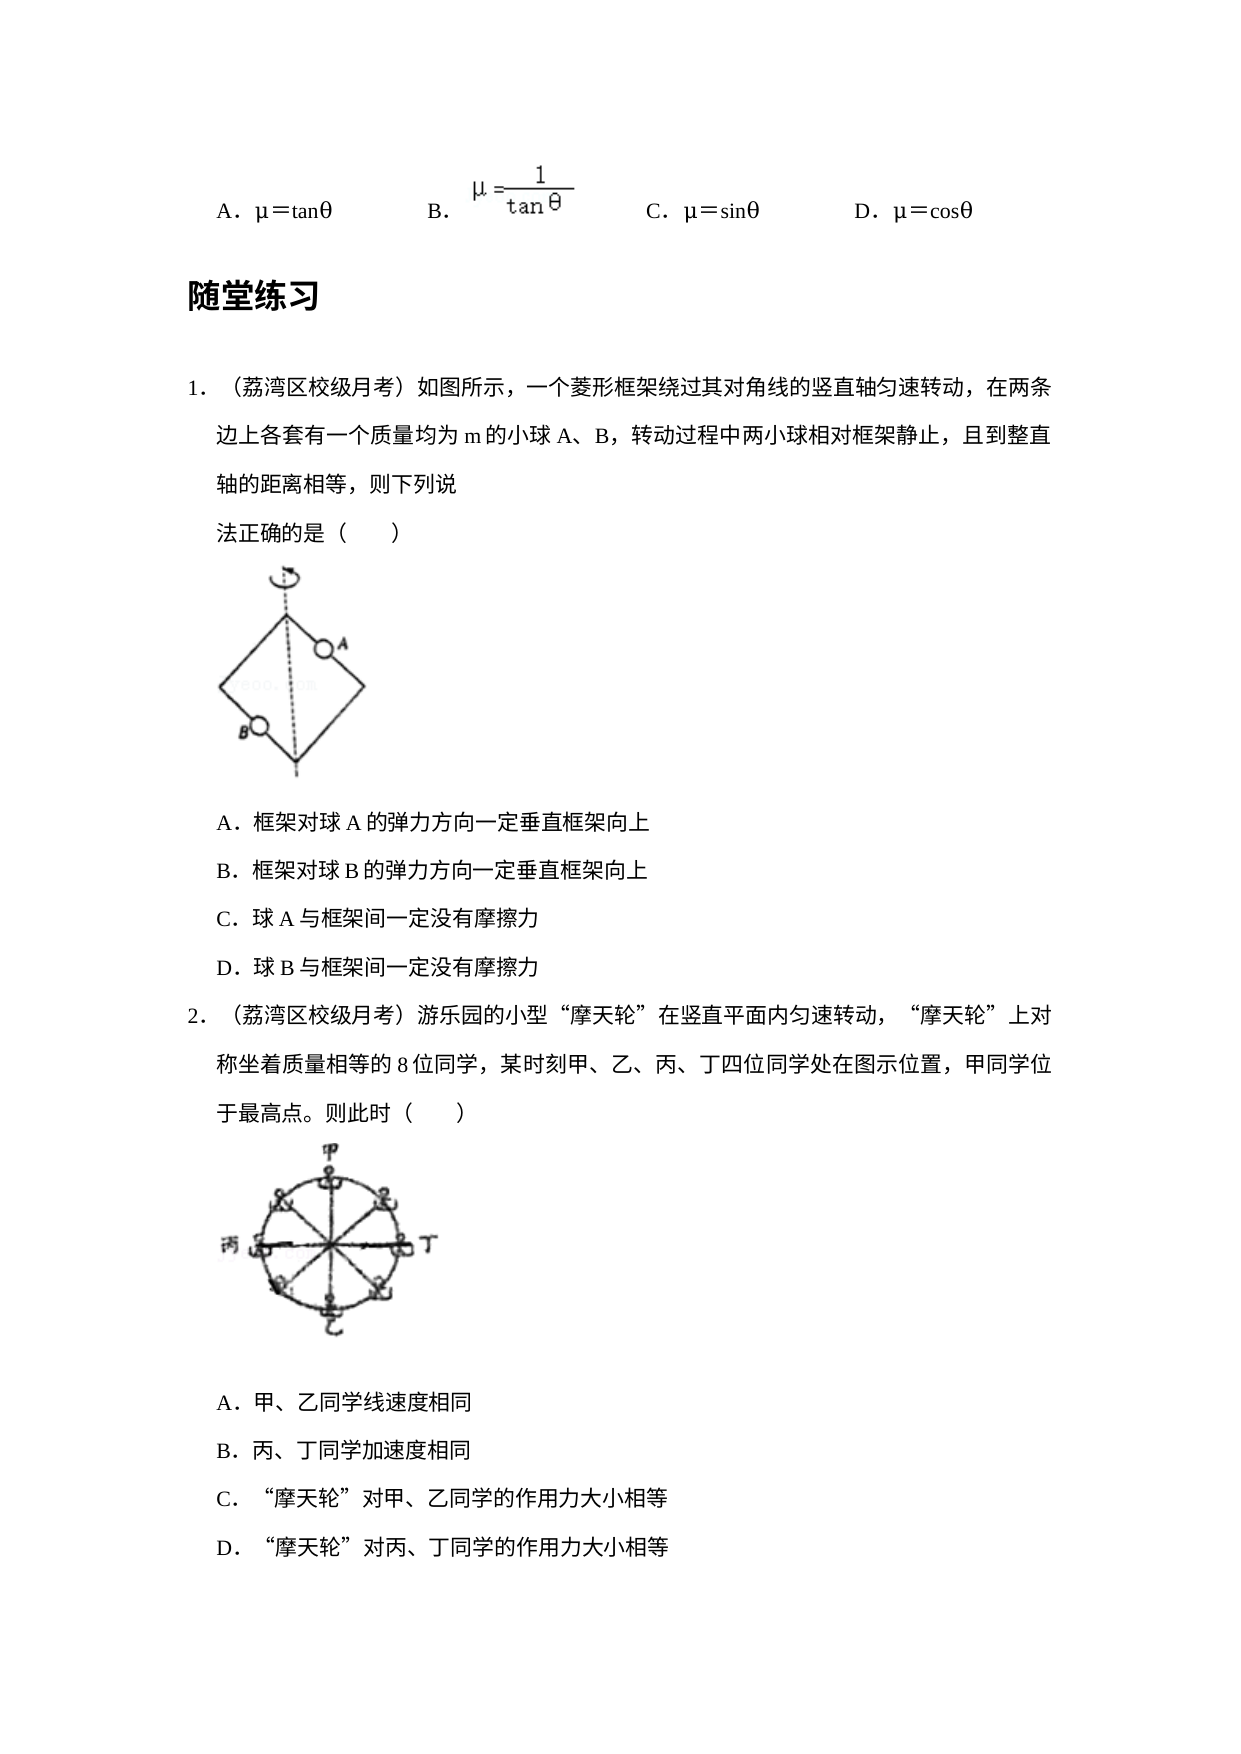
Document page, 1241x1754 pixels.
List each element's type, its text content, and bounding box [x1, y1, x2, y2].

text 1．（荔湾区校级月考）如图所示，一个菱形框架绕过其对角线的竖直轴匀速转动，在两条边上各套有一个质量均为m的小球A、B，转动过程中两小球相对框架静止，且到整直轴的距离相等，则下列说 [187, 369, 1053, 499]
picture [216, 1143, 443, 1342]
text 法正确的是（ ） [216, 515, 1053, 548]
text C．球A与框架间一定没有摩擦力 [187, 901, 1053, 933]
text D．球B与框架间一定没有摩擦力 [187, 949, 1053, 982]
text B．框架对球B的弹力方向一定垂直框架向上 [187, 853, 1053, 885]
text 2．（荔湾区校级月考）游乐园的小型“摩天轮”在竖直平面内匀速转动，“摩天轮”上对称坐着质量相等的8位同学，某时刻甲、乙、丙、丁四位同学处在图示位置，甲同学位于最高点。则此时（ ） [187, 998, 1053, 1128]
picture [216, 563, 371, 783]
text A．μ＝tanθ B． C．μ＝sinθ D．μ＝cosθ [187, 162, 1053, 227]
text A．框架对球A的弹力方向一定垂直框架向上 [187, 804, 1053, 837]
text B．丙、丁同学加速度相同 [187, 1433, 1053, 1465]
text A．甲、乙同学线速度相同 [187, 1384, 1053, 1417]
subtitle 随堂练习 [187, 270, 1053, 318]
picture [463, 162, 575, 217]
text C．“摩天轮”对甲、乙同学的作用力大小相等 [187, 1481, 1053, 1513]
text D．“摩天轮”对丙、丁同学的作用力大小相等 [187, 1529, 1053, 1562]
